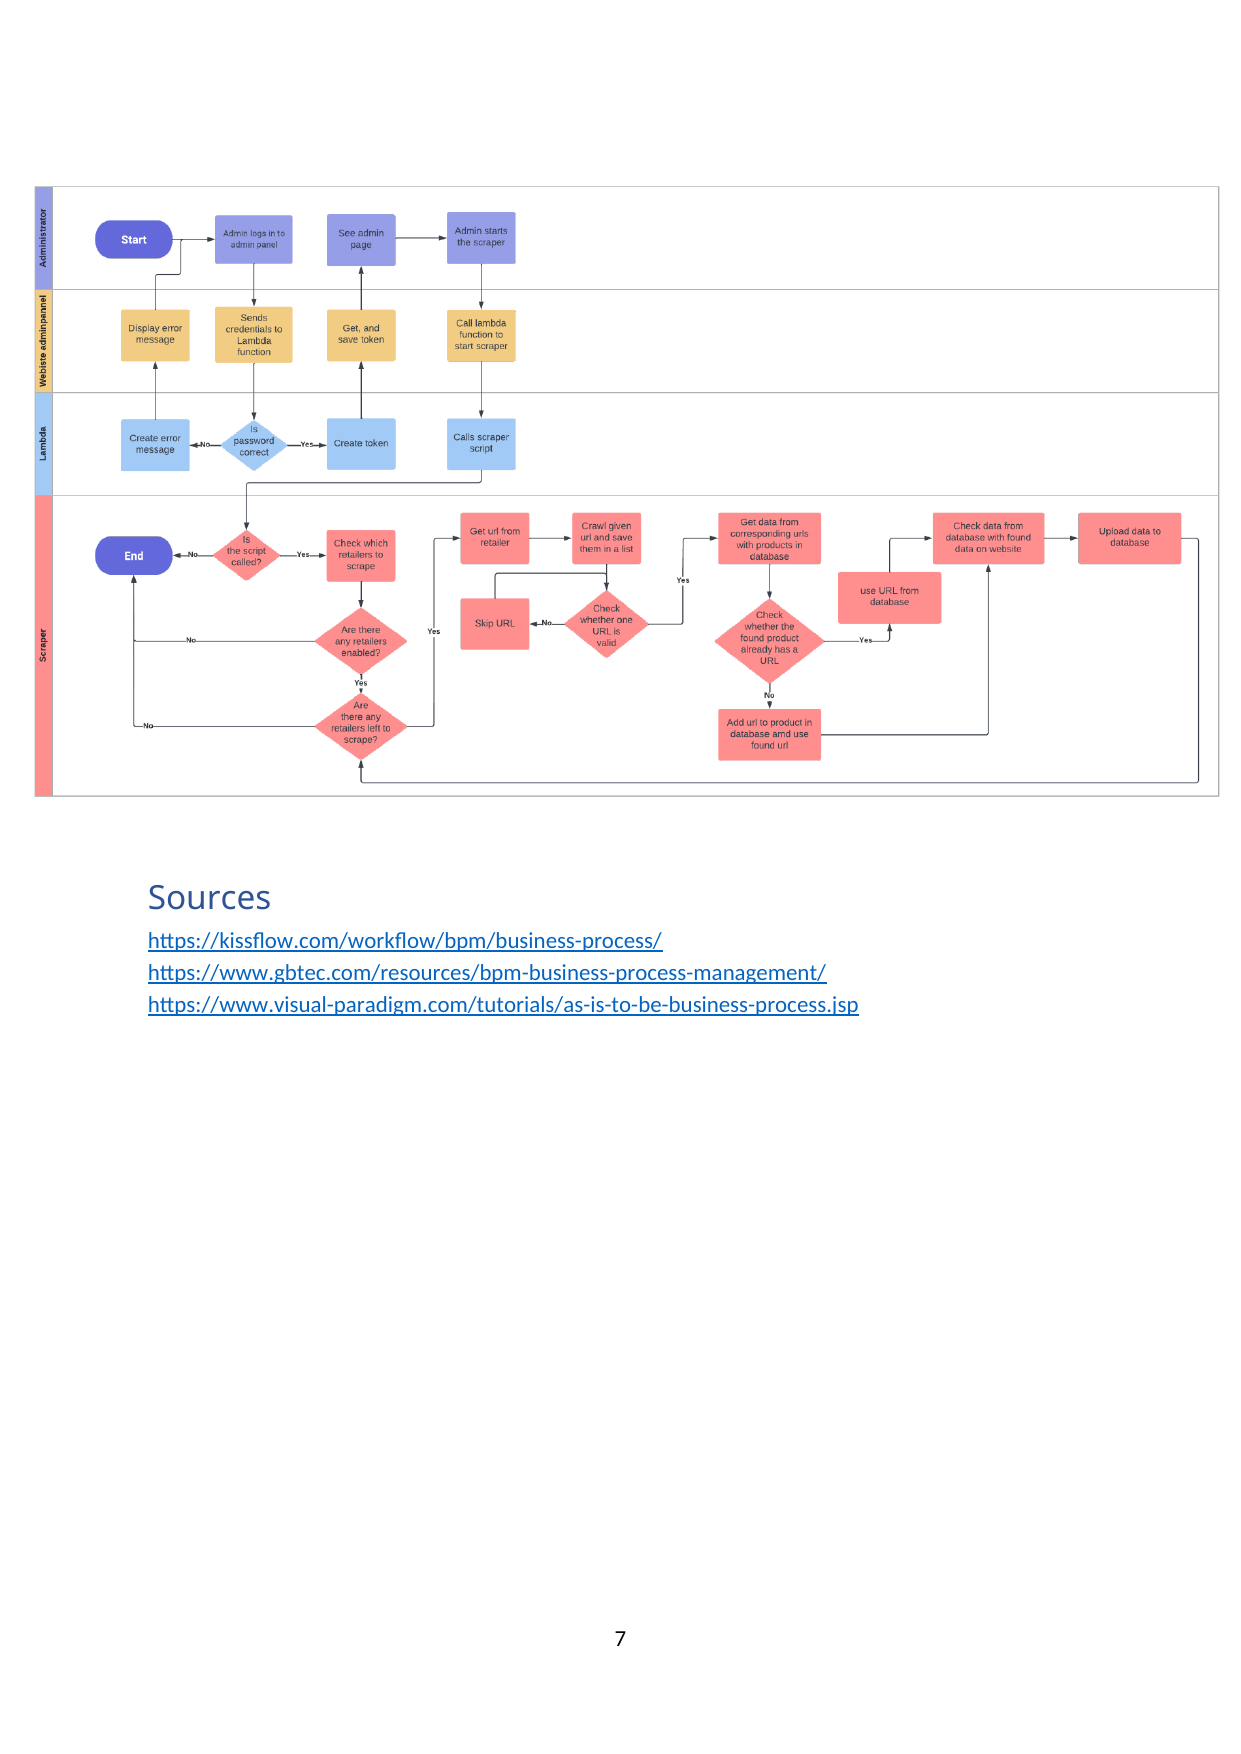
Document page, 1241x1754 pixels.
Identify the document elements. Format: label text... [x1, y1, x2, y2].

text https://www.visual-paradigm.com/tutorials/as-is-to-be-business-process.jsp [148, 990, 1093, 1018]
picture [18, 169, 1236, 812]
text https://www.gbtec.com/resources/bpm-business-process-management/ [148, 958, 1093, 986]
text https://kissflow.com/workflow/bpm/business-process/ [148, 926, 1093, 954]
subtitle Sources [148, 874, 1093, 919]
